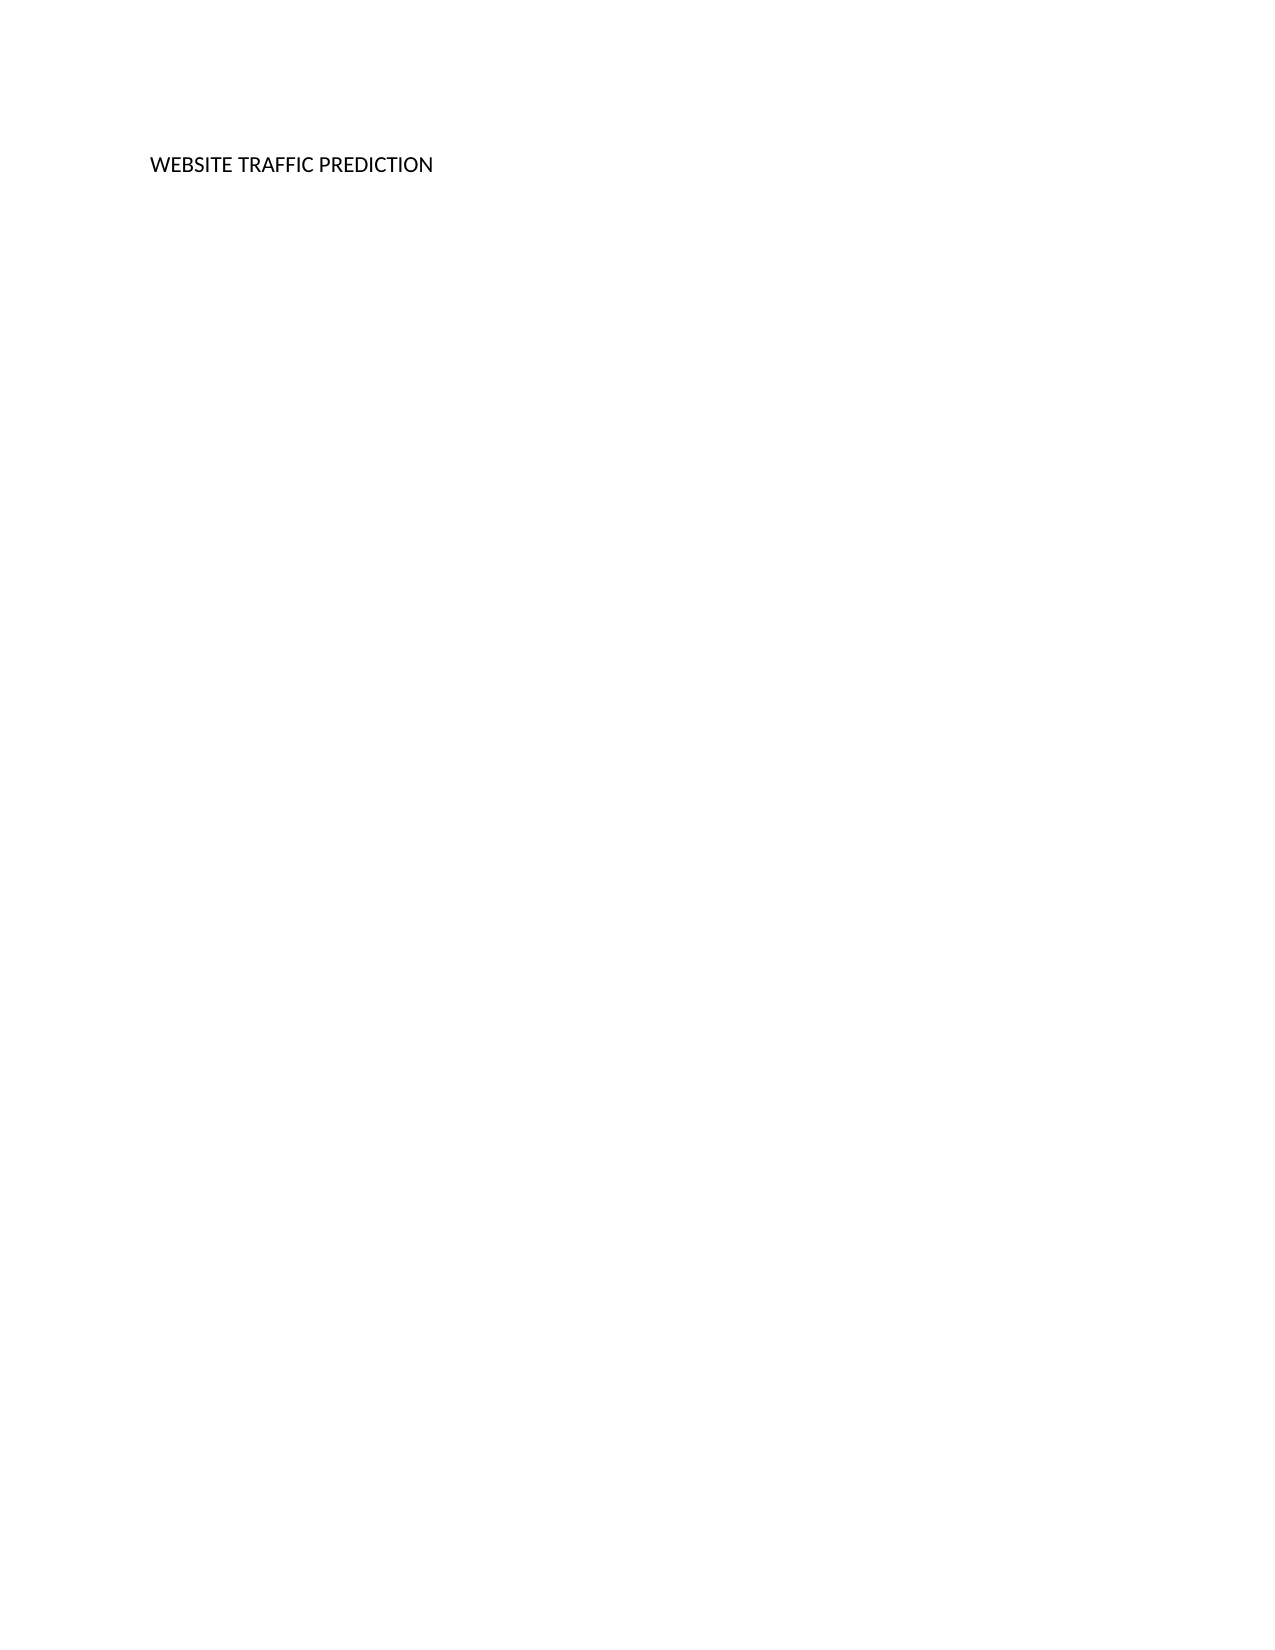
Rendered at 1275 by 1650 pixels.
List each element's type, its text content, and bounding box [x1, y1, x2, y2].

text WEBSITE TRAFFIC PREDICTION [150, 150, 1125, 178]
